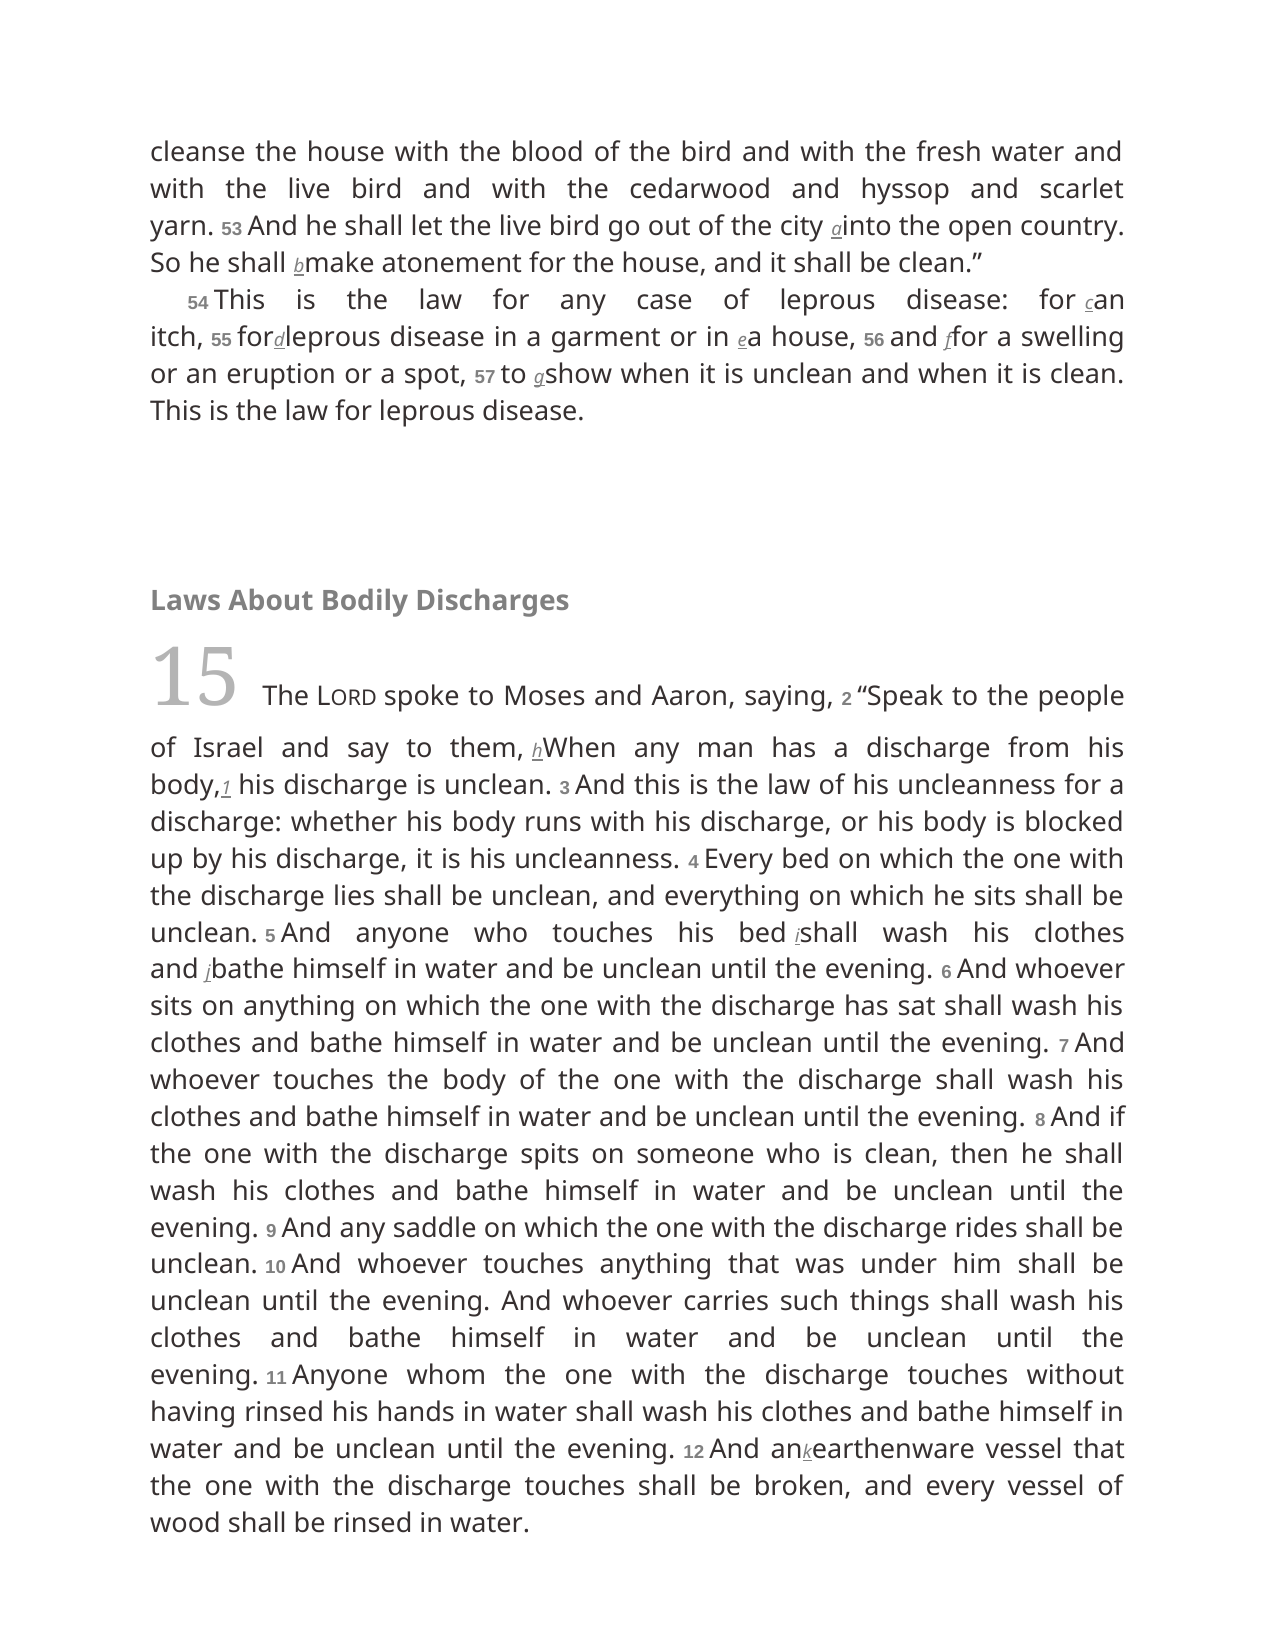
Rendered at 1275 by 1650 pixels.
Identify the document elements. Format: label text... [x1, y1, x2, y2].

subtitle Laws About Bodily Discharges [150, 580, 1125, 618]
text 15 The Lord spoke to Moses and Aaron, saying, 2 “Speak to the people of Israel and say to them, hWhen any man has a discharge from his body,1 his discharge is unclean. 3 And this is the law of his uncleanness for a discharge: whether his body runs with his discharge, or his body is blocked up by his discharge, it is his uncleanness. 4 Every bed on which the one with the discharge lies shall be unclean, and everything on which he sits shall be unclean. 5 And anyone who touches his bed ishall wash his clothes and jbathe himself in water and be unclean until the evening. 6 And whoever sits on anything on which the one with the discharge has sat shall wash his clothes and bathe himself in water and be unclean until the evening. 7 And whoever touches the body of the one with the discharge shall wash his clothes and bathe himself in water and be unclean until the evening. 8 And if the one with the discharge spits on someone who is clean, then he shall wash his clothes and bathe himself in water and be unclean until the evening. 9 And any saddle on which the one with the discharge rides shall be unclean. 10 And whoever touches anything that was under him shall be unclean until the evening. And whoever carries such things shall wash his clothes and bathe himself in water and be unclean until the evening. 11 Anyone whom the one with the discharge touches without having rinsed his hands in water shall wash his clothes and bathe himself in water and be unclean until the evening. 12 And ankearthenware vessel that the one with the discharge touches shall be broken, and every vessel of wood shall be rinsed in water. [150, 618, 1125, 1540]
text 54 This is the law for any case of leprous disease: for can itch, 55 fordleprous disease in a garment or in ea house, 56 and ffor a swelling or an eruption or a spot, 57 to gshow when it is unclean and when it is clean. This is the law for leprous disease. [150, 280, 1125, 428]
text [150, 133, 1125, 280]
